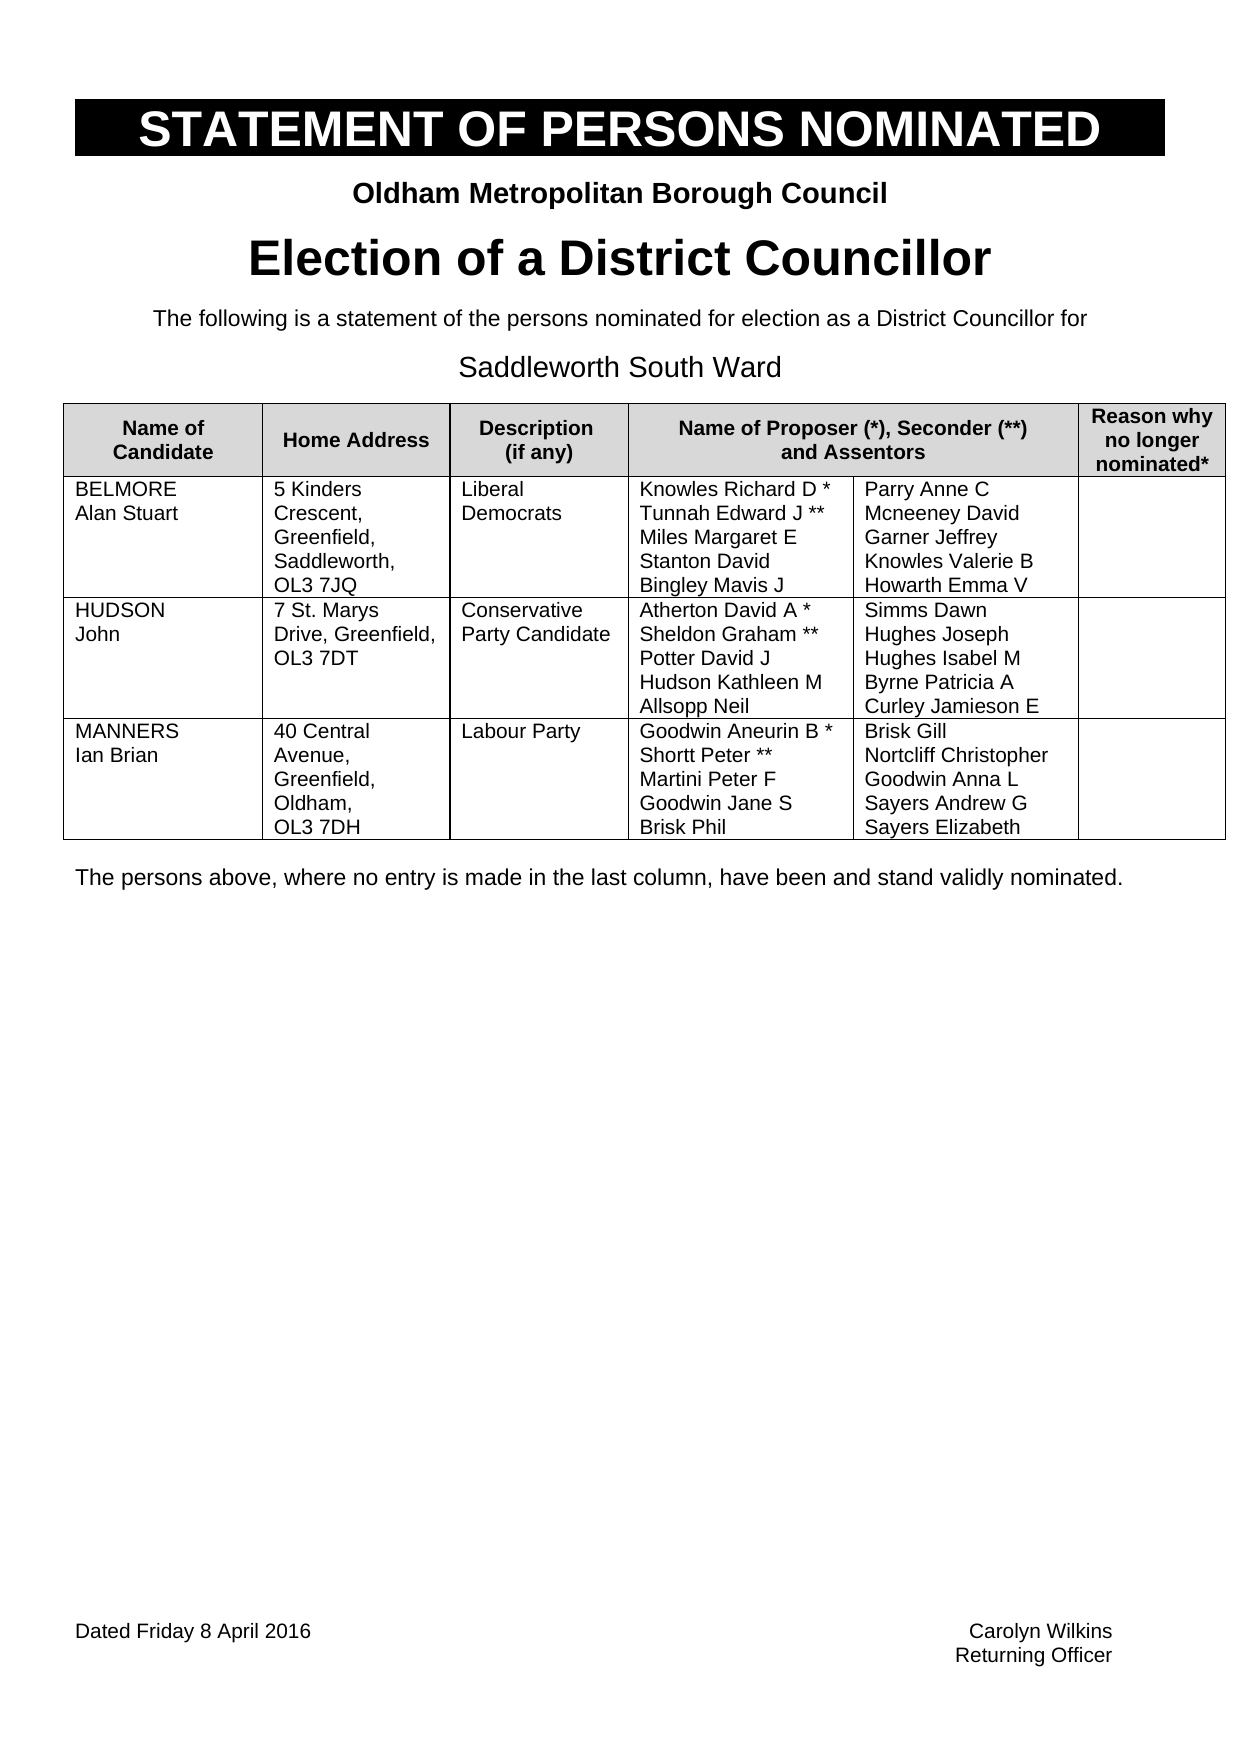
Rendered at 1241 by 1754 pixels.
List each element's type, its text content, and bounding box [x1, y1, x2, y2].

text The persons above, where no entry is made in the last column, have been and stand validly nominated. [75, 864, 1165, 890]
table_cell Knowles Richard D * Tunnah Edward J ** Miles Margaret E Stanton David Bingley Mavis J [629, 477, 853, 597]
table_cell HUDSON John [64, 598, 262, 718]
table_cell Labour Party [451, 719, 628, 839]
table_header Name of Proposer (*), Seconder (**) and Assentors [629, 404, 1078, 476]
table_cell Simms Dawn Hughes Joseph Hughes Isabel M Byrne Patricia A Curley Jamieson E [854, 598, 1078, 718]
table_cell BELMORE Alan Stuart [64, 477, 262, 597]
table_cell Atherton David A * Sheldon Graham ** Potter David J Hudson Kathleen M Allsopp Neil [629, 598, 853, 718]
table_cell Parry Anne C Mcneeney David Garner Jeffrey Knowles Valerie B Howarth Emma V [854, 477, 1078, 597]
table_cell MANNERS Ian Brian [64, 719, 262, 839]
text Saddleworth South Ward [75, 351, 1165, 384]
table_cell 40 Central Avenue, Greenfield, Oldham, OL3 7DH [263, 719, 449, 839]
table_cell Conservative Party Candidate [451, 598, 628, 718]
text The following is a statement of the persons nominated for election as a District Councillor for [75, 305, 1165, 331]
text Election of a District Councillor [75, 228, 1165, 286]
table_header Name of Candidate [64, 404, 262, 476]
text STATEMENT OF PERSONS NOMINATED [75, 99, 1165, 156]
text Oldham Metropolitan Borough Council [75, 176, 1165, 209]
table_cell [1079, 477, 1225, 597]
table_cell Goodwin Aneurin B * Shortt Peter ** Martini Peter F Goodwin Jane S Brisk Phil [629, 719, 853, 839]
table_cell [1079, 719, 1225, 839]
table_cell Liberal Democrats [451, 477, 628, 597]
table_cell 7 St. Marys Drive, Greenfield, OL3 7DT [263, 598, 449, 718]
table_header Description (if any) [451, 404, 628, 476]
table_cell 5 Kinders Crescent, Greenfield, Saddleworth, OL3 7JQ [263, 477, 449, 597]
table_header Reason why no longer nominated* [1079, 404, 1225, 476]
table_header Home Address [263, 404, 449, 476]
table_cell Brisk Gill Nortcliff Christopher Goodwin Anna L Sayers Andrew G Sayers Elizabeth [854, 719, 1078, 839]
table_cell [1079, 598, 1225, 718]
